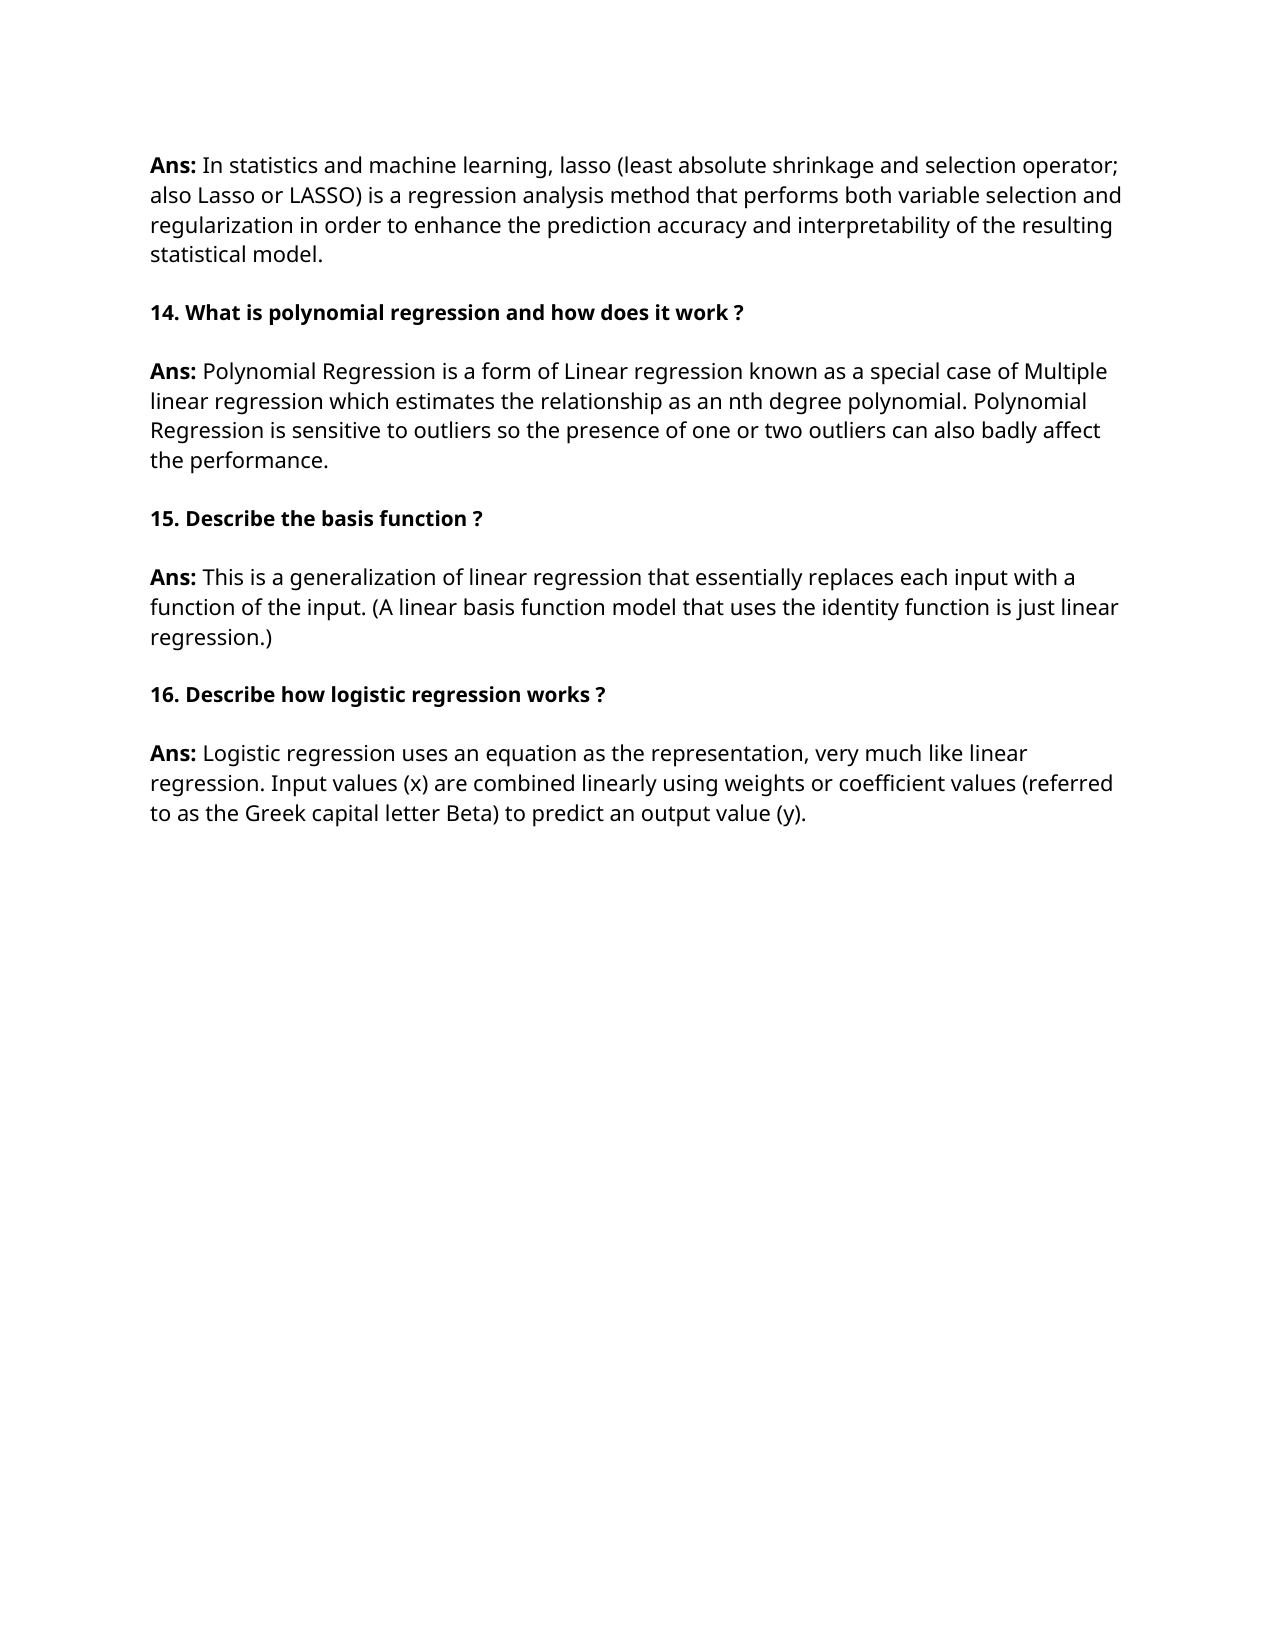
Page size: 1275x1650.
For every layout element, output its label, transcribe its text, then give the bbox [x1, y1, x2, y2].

subtitle 14. What is polynomial regression and how does it work ? [150, 298, 1125, 327]
text Ans: In statistics and machine learning, lasso (least absolute shrinkage and selection operator; also Lasso or LASSO) is a regression analysis method that performs both variable selection and regularization in order to enhance the prediction accuracy and interpretability of the resulting statistical model. [150, 150, 1125, 269]
text Ans: This is a generalization of linear regression that essentially replaces each input with a function of the input. (A linear basis function model that uses the identity function is just linear regression.) [150, 562, 1125, 651]
subtitle 15. Describe the basis function ? [150, 504, 1125, 533]
text Ans: Polynomial Regression is a form of Linear regression known as a special case of Multiple linear regression which estimates the relationship as an nth degree polynomial. Polynomial Regression is sensitive to outliers so the presence of one or two outliers can also badly affect the performance. [150, 356, 1125, 475]
subtitle 16. Describe how logistic regression works ? [150, 680, 1125, 709]
text Ans: Logistic regression uses an equation as the representation, very much like linear regression. Input values (x) are combined linearly using weights or coefficient values (referred to as the Greek capital letter Beta) to predict an output value (y). [150, 738, 1125, 827]
